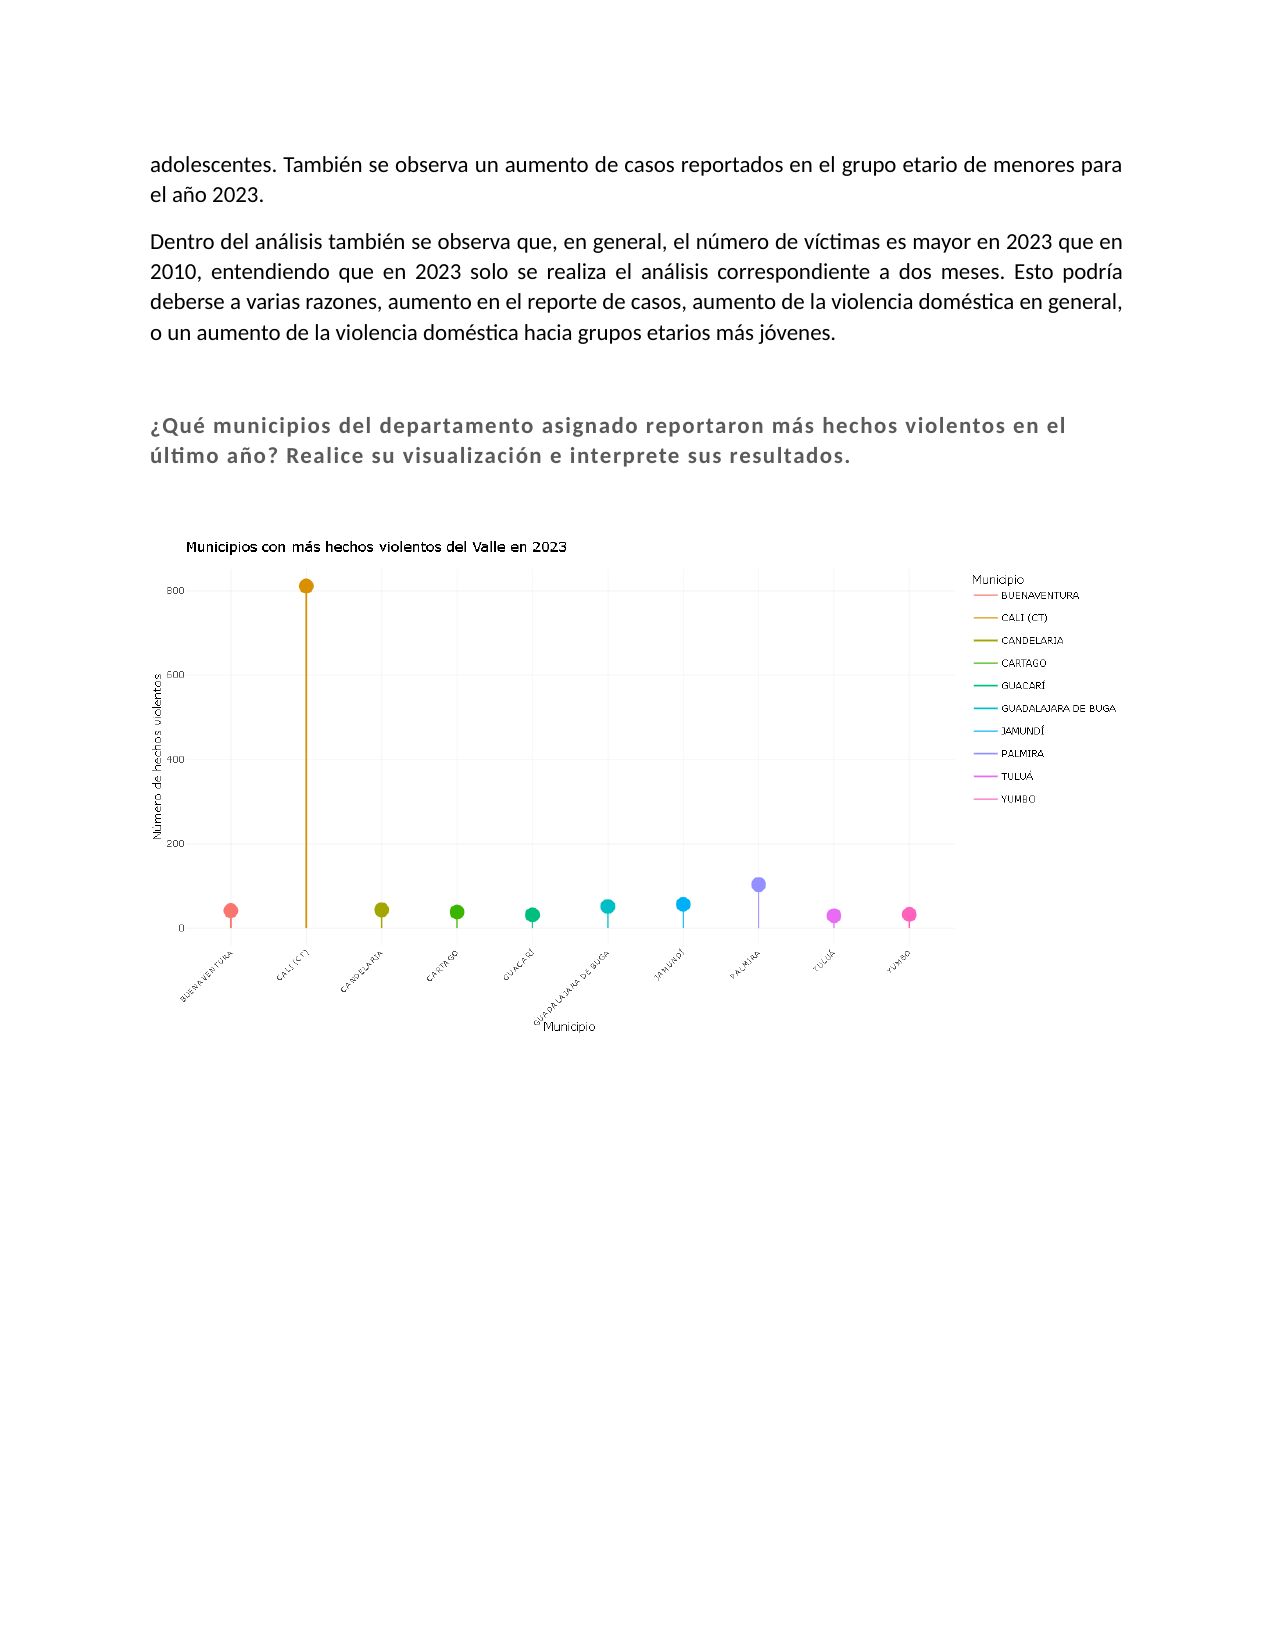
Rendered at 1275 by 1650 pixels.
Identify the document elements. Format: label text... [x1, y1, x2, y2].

picture [150, 535, 1120, 1035]
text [150, 150, 1125, 208]
text Dentro del análisis también se observa que, en general, el número de víctimas es mayor en 2023 que en 2010, entendiendo que en 2023 solo se realiza el análisis correspondiente a dos meses. Esto podría deberse a varias razones, aumento en el reporte de casos, aumento de la violencia doméstica en general, o un aumento de la violencia doméstica hacia grupos etarios más jóvenes. [150, 227, 1125, 346]
subtitle ¿Qué municipios del departamento asignado reportaron más hechos violentos en el último año? Realice su visualización e interprete sus resultados. [150, 411, 1125, 470]
